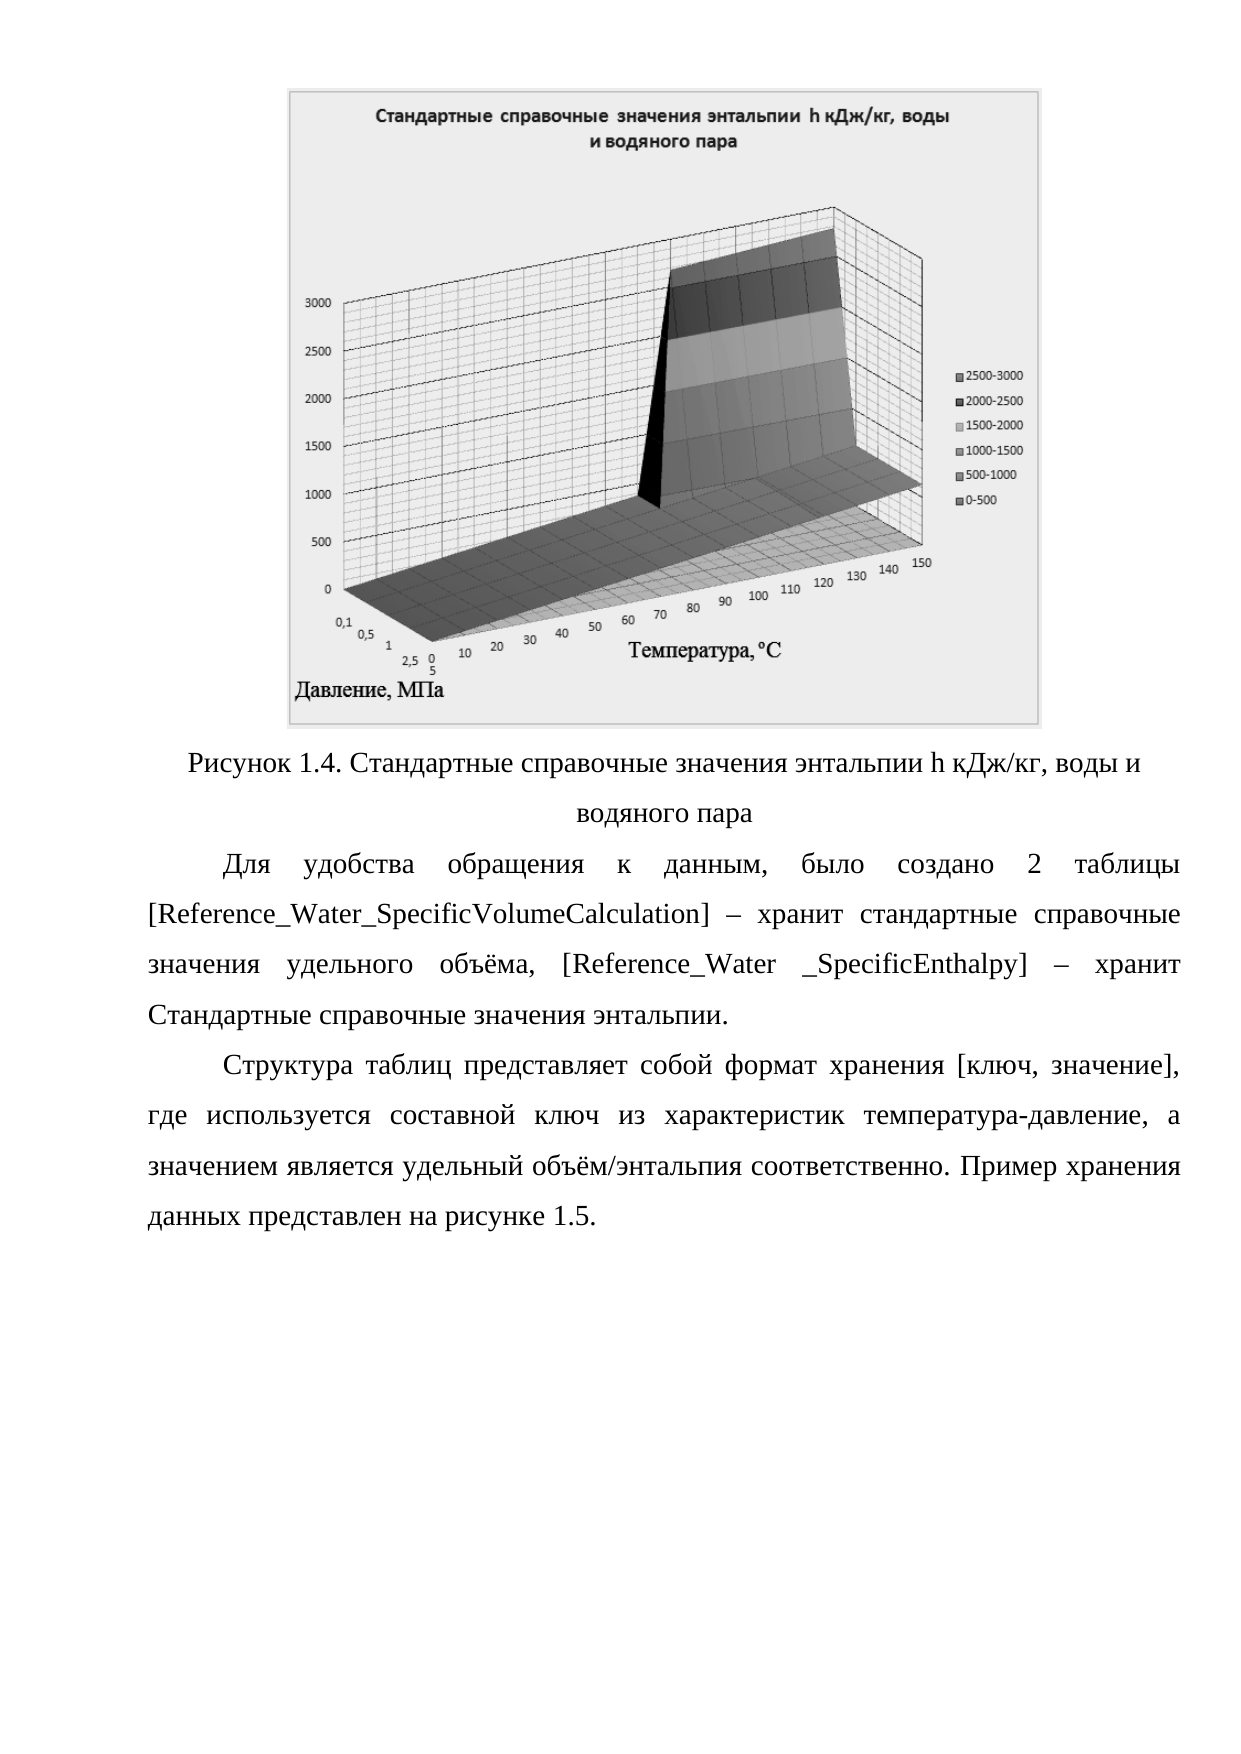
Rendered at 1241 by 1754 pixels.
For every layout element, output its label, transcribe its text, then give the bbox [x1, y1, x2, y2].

text Для удобства обращения к данным, было создано 2 таблицы [Reference_Water_SpecificVolumeCalculation] – хранит стандартные справочные значения удельного объёма, [Reference_Water _SpecificEnthalpy] – хранит Стандартные справочные значения энтальпии. [148, 846, 1181, 1030]
text Рисунок 1.4. Стандартные справочные значения энтальпии h кДж/кг, воды и водяного пара [148, 745, 1181, 829]
text Структура таблиц представляет собой формат хранения [ключ, значение], где используется составной ключ из характеристик температура-давление, а значением является удельный объём/энтальпия соответственно. Пример хранения данных представлен на рисунке 1.5. [148, 1047, 1181, 1232]
